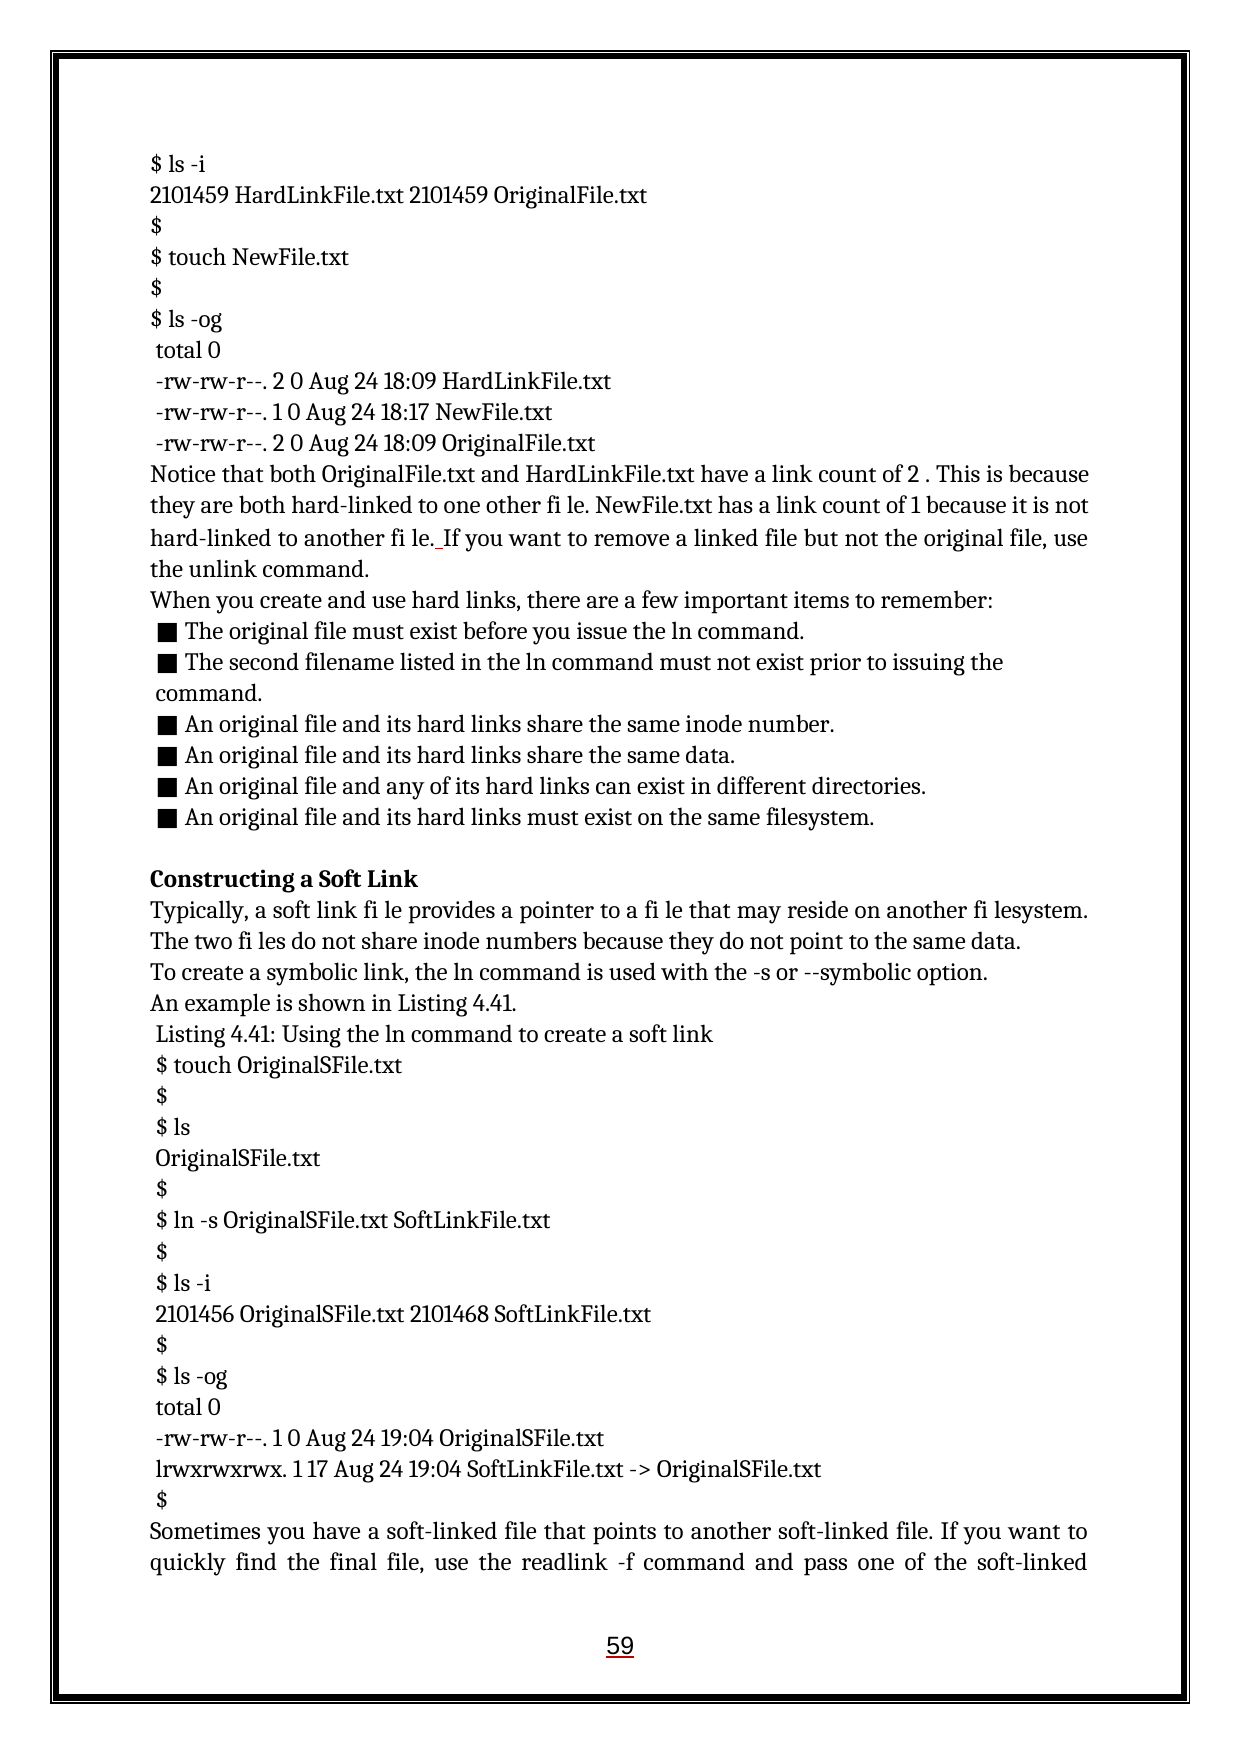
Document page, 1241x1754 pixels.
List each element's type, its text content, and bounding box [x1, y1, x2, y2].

text 2101459 HardLinkFile.txt 2101459 OriginalFile.txt [150, 181, 1090, 210]
text $ ls -i [150, 150, 1090, 179]
text $ touch NewFile.txt [150, 243, 1090, 272]
text ■ An original file and its hard links share the same data. [150, 741, 1090, 769]
text When you create and use hard links, there are a few important items to remember: [150, 586, 1090, 614]
text $ ls -og [150, 1362, 1090, 1390]
text ■ An original file and any of its hard links can exist in different directories. [150, 772, 1090, 801]
text command. [150, 679, 1090, 707]
text total 0 [150, 336, 1090, 365]
text To create a symbolic link, the ln command is used with the -s or --symbolic option. [150, 958, 1090, 987]
text ■ An original file and its hard links must exist on the same filesystem. [150, 803, 1090, 832]
text $ [150, 212, 1090, 241]
text $ [150, 274, 1090, 303]
text Notice that both OriginalFile.txt and HardLinkFile.txt have a link count of 2 . This is because they are both hard-linked to one other fi le. NewFile.txt has a link count of 1 because it is not hard-linked to another fi le. If you want to remove a linked file but not the original file, use the unlink command. [150, 460, 1090, 583]
text lrwxrwxrwx. 1 17 Aug 24 19:04 SoftLinkFile.txt -> OriginalSFile.txt [150, 1455, 1090, 1483]
text $ ls -i [150, 1268, 1090, 1297]
text ■ An original file and its hard links share the same inode number. [150, 710, 1090, 738]
text $ ls -og [150, 305, 1090, 334]
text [150, 1517, 1090, 1577]
text Listing 4.41: Using the ln command to create a soft link [150, 1020, 1090, 1049]
text ■ The second filename listed in the ln command must not exist prior to issuing the [150, 648, 1090, 676]
text An example is shown in Listing 4.41. [150, 989, 1090, 1018]
text $ ln -s OriginalSFile.txt SoftLinkFile.txt [150, 1206, 1090, 1235]
text Typically, a soft link fi le provides a pointer to a fi le that may reside on another fi lesystem. The two fi les do not share inode numbers because they do not point to the same data. [150, 896, 1090, 956]
text -rw-rw-r--. 1 0 Aug 24 19:04 OriginalSFile.txt [150, 1424, 1090, 1452]
text -rw-rw-r--. 2 0 Aug 24 18:09 OriginalFile.txt [150, 429, 1090, 458]
text $ [150, 1331, 1090, 1359]
text total 0 [150, 1393, 1090, 1421]
text $ [150, 1175, 1090, 1204]
text -rw-rw-r--. 2 0 Aug 24 18:09 HardLinkFile.txt [150, 367, 1090, 396]
text $ [150, 1237, 1090, 1266]
text ■ The original file must exist before you issue the ln command. [150, 617, 1090, 645]
text $ ls [150, 1113, 1090, 1142]
text $ [150, 1082, 1090, 1111]
text -rw-rw-r--. 1 0 Aug 24 18:17 NewFile.txt [150, 398, 1090, 427]
text $ touch OriginalSFile.txt [150, 1051, 1090, 1080]
text OriginalSFile.txt [150, 1144, 1090, 1173]
text $ [150, 1486, 1090, 1514]
text Constructing a Soft Link [150, 865, 1090, 894]
text 2101456 OriginalSFile.txt 2101468 SoftLinkFile.txt [150, 1299, 1090, 1328]
